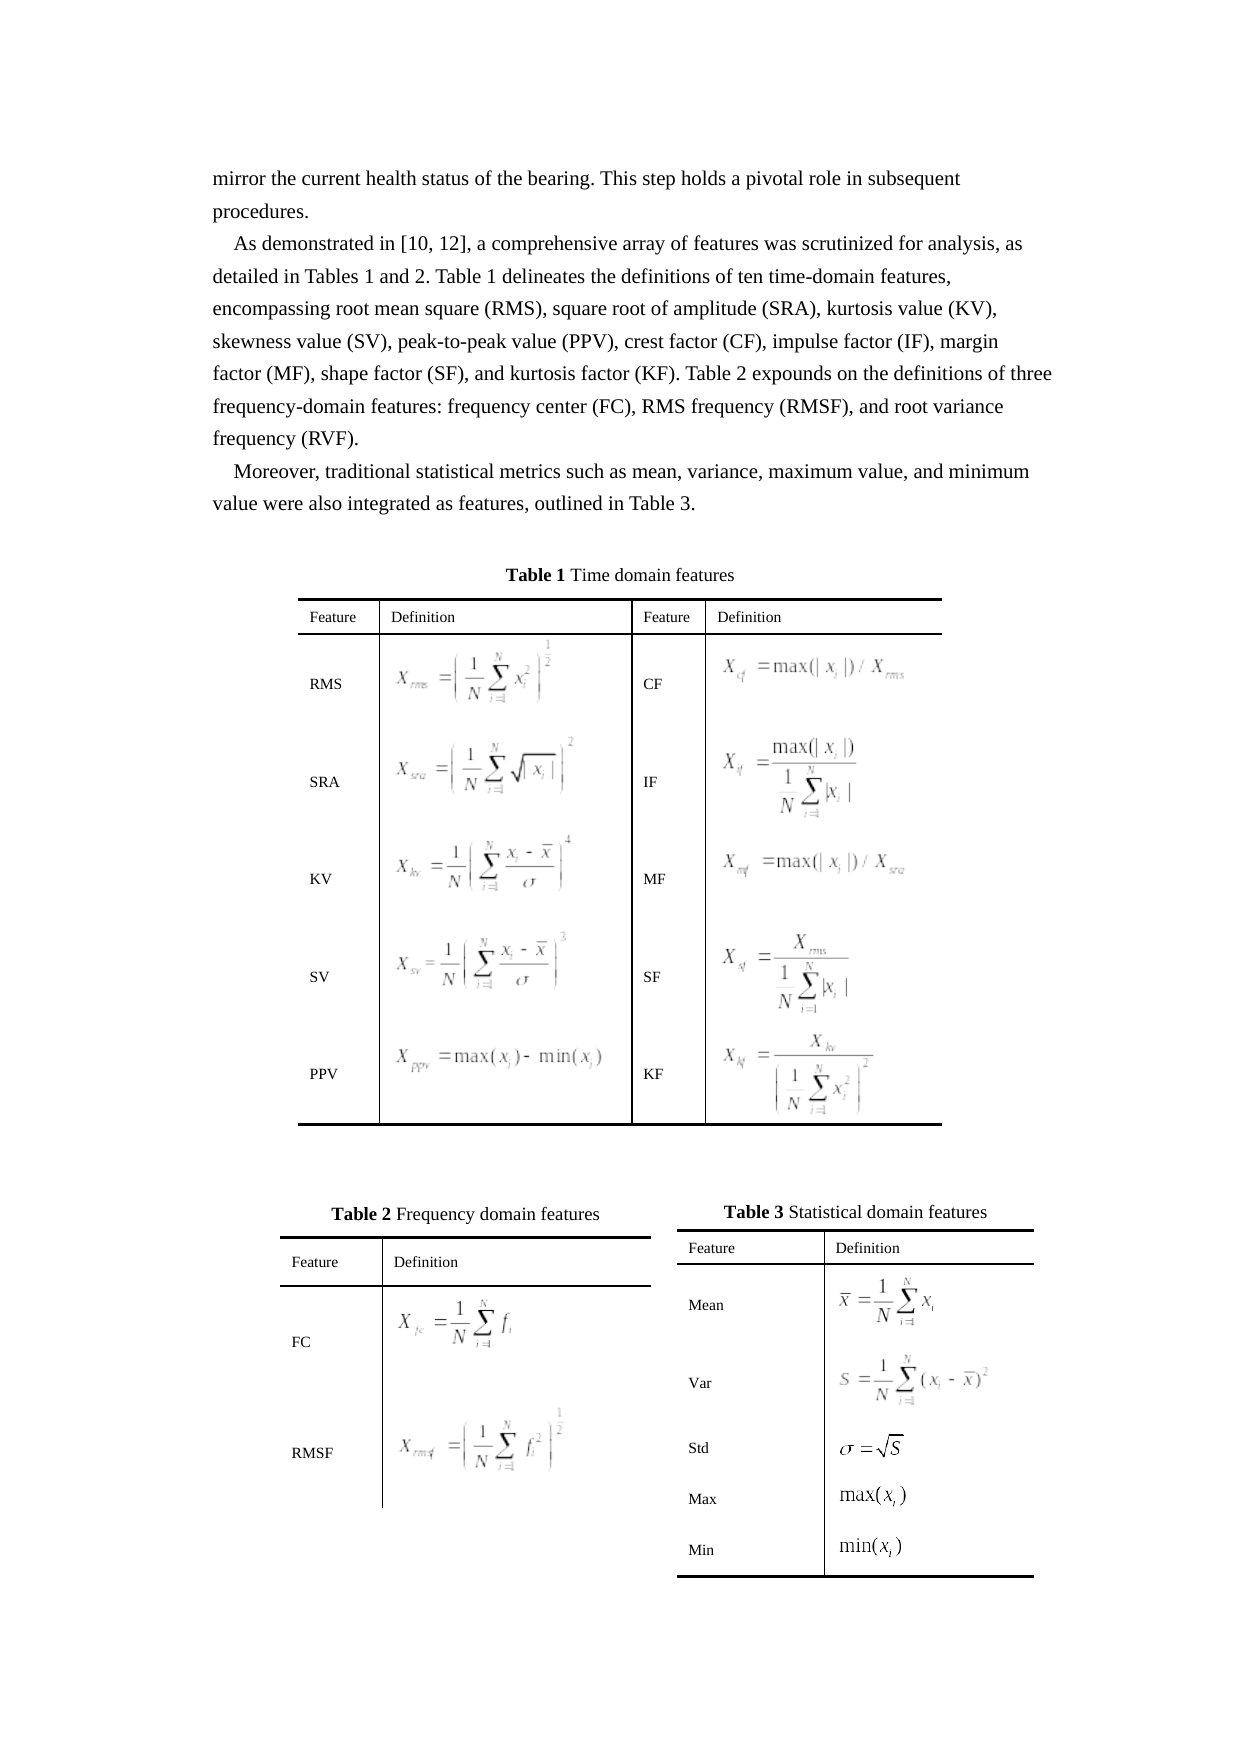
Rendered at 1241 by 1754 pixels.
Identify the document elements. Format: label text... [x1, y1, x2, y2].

table_cell KV [298, 830, 379, 928]
table_cell Feature [677, 1232, 824, 1263]
table_cell RMS [298, 635, 379, 733]
table_cell [383, 1287, 651, 1397]
table_cell [825, 1344, 1034, 1423]
table_cell Mean [677, 1265, 824, 1344]
table_header Table 3 Statistical domain features [677, 1195, 1034, 1229]
table_cell Definition [706, 601, 942, 633]
table_cell Definition [383, 1239, 651, 1285]
table_cell [706, 635, 942, 733]
table_cell [380, 635, 631, 733]
table_header Table 1 Time domain features [298, 552, 942, 597]
table_cell FC [280, 1287, 382, 1397]
table_cell [383, 1397, 651, 1508]
table_cell Feature [298, 601, 379, 633]
table_cell [825, 1473, 1034, 1524]
table_cell SRA [298, 733, 379, 830]
table_cell [380, 928, 631, 1025]
table_cell Std [677, 1423, 824, 1473]
table_cell [706, 830, 942, 928]
table_cell Max [677, 1473, 824, 1524]
table_cell [825, 1423, 1034, 1473]
table_cell [380, 733, 631, 830]
table_header Table 2 Frequency domain features [280, 1191, 651, 1236]
table_cell SF [633, 928, 705, 1025]
table_cell CF [633, 635, 705, 733]
table_cell Definition [825, 1232, 1034, 1263]
table_cell [825, 1524, 1034, 1574]
table_cell Definition [380, 601, 631, 633]
table_cell [706, 928, 942, 1025]
table_cell [706, 733, 942, 830]
text As demonstrated in [10, 12], a comprehensive array of features was scrutinized for analysis, as detailed in Tables 1 and 2. Table 1 delineates the definitions of ten time-domain features, encompassing root mean square (RMS), square root of amplitude (SRA), kurtosis value (KV), skewness value (SV), peak-to-peak value (PPV), crest factor (CF), impulse factor (IF), margin factor (MF), shape factor (SF), and kurtosis factor (KF). Table 2 expounds on the definitions of three frequency-domain features: frequency center (FC), RMS frequency (RMSF), and root variance frequency (RVF). [212, 227, 1053, 454]
table_cell MF [633, 830, 705, 928]
table_cell KF [633, 1025, 705, 1123]
table_cell Feature [633, 601, 705, 633]
table_cell Feature [280, 1239, 382, 1285]
text Moreover, traditional statistical metrics such as mean, variance, maximum value, and minimum value were also integrated as features, outlined in Table 3. [212, 454, 1053, 519]
table_cell Var [677, 1344, 824, 1423]
table_cell [825, 1265, 1034, 1344]
table_cell [380, 830, 631, 928]
table_cell [706, 1025, 942, 1123]
table_cell PPV [298, 1025, 379, 1123]
table_cell Min [677, 1524, 824, 1574]
table_cell SV [298, 928, 379, 1025]
table_cell IF [633, 733, 705, 830]
table_cell [380, 1025, 631, 1123]
table_cell RMSF [280, 1397, 382, 1508]
